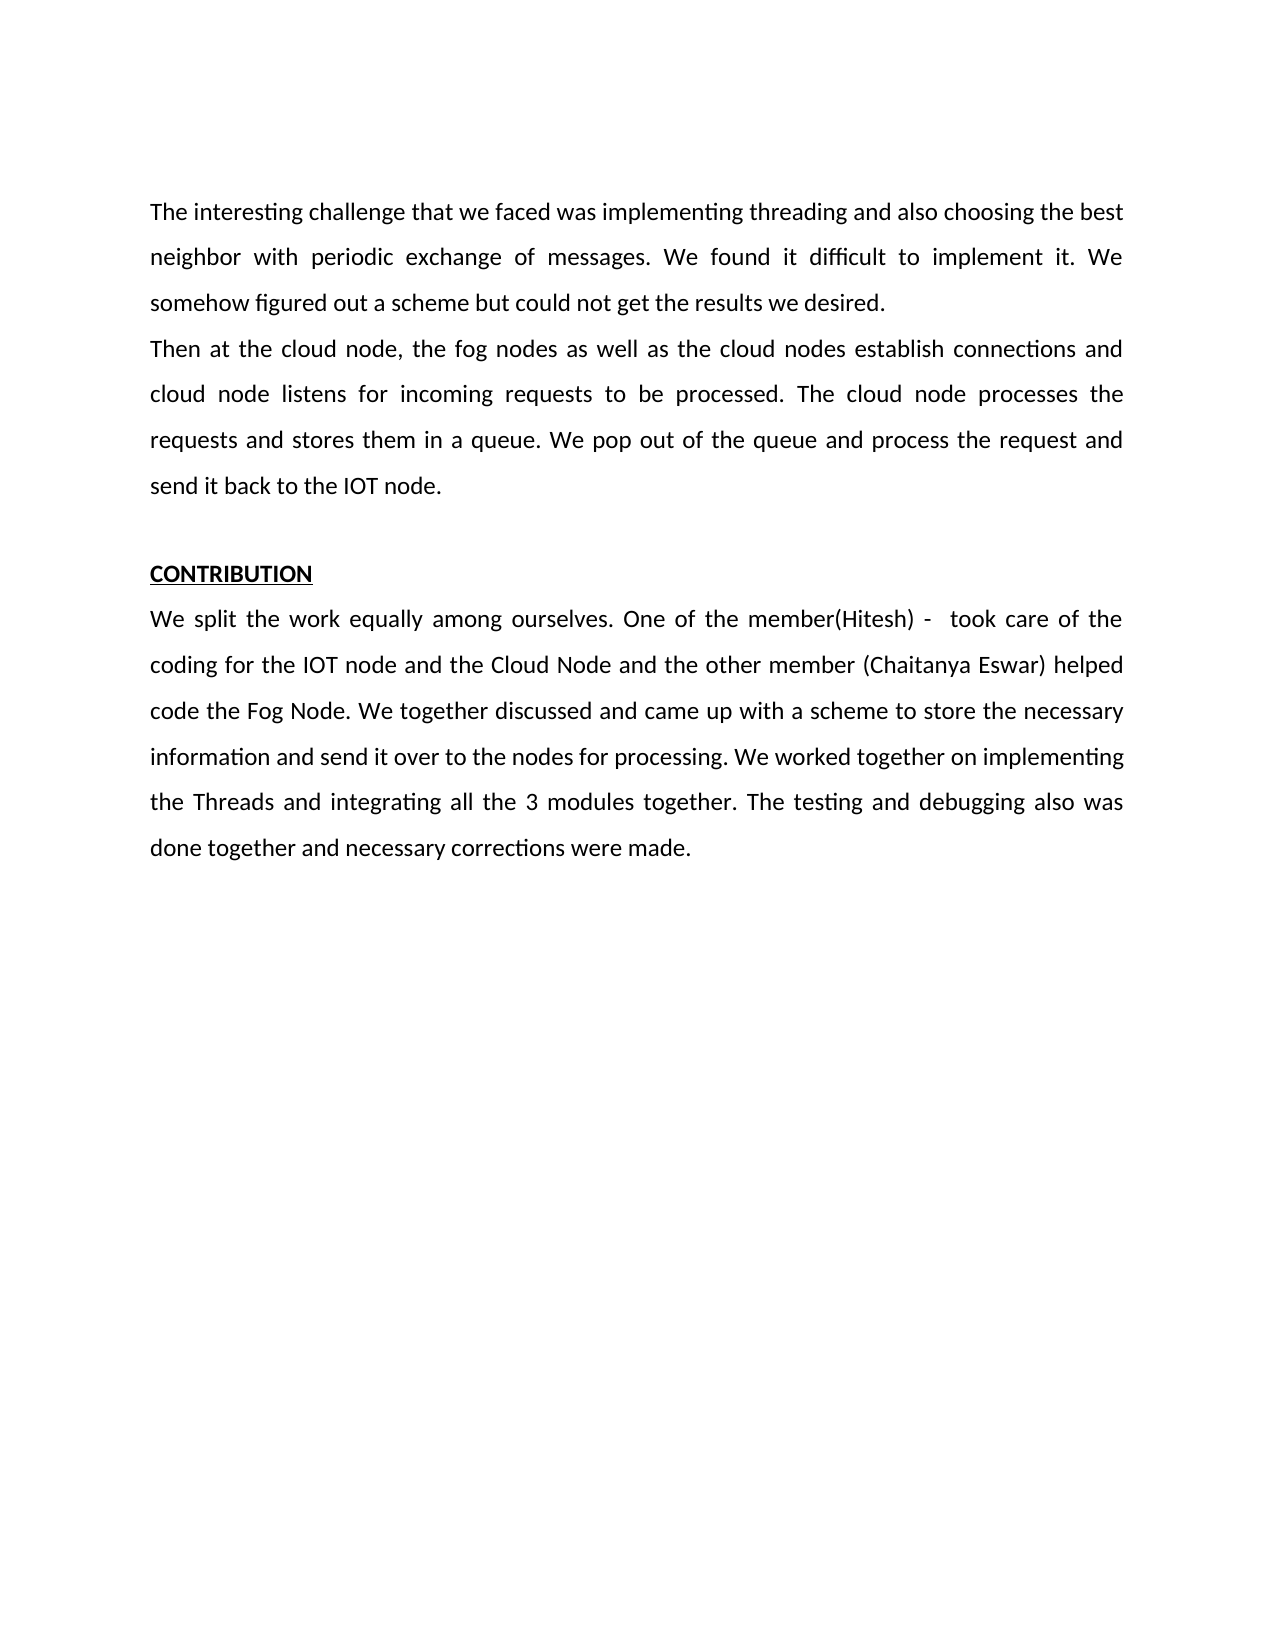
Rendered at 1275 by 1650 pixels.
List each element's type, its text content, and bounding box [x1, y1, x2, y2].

text CONTRIBUTION [150, 558, 1125, 588]
text The interesting challenge that we faced was implementing threading and also choosing the best neighbor with periodic exchange of messages. We found it difficult to implement it. We somehow figured out a scheme but could not get the results we desired. [150, 196, 1125, 318]
text We split the work equally among ourselves. One of the member(Hitesh) - took care of the coding for the IOT node and the Cloud Node and the other member (Chaitanya Eswar) helped code the Fog Node. We together discussed and came up with a scheme to store the necessary information and send it over to the nodes for processing. We worked together on implementing the Threads and integrating all the 3 modules together. The testing and debugging also was done together and necessary corrections were made. [150, 603, 1125, 863]
text Then at the cloud node, the fog nodes as well as the cloud nodes establish connections and cloud node listens for incoming requests to be processed. The cloud node processes the requests and stores them in a queue. We pop out of the queue and process the request and send it back to the IOT node. [150, 333, 1125, 501]
